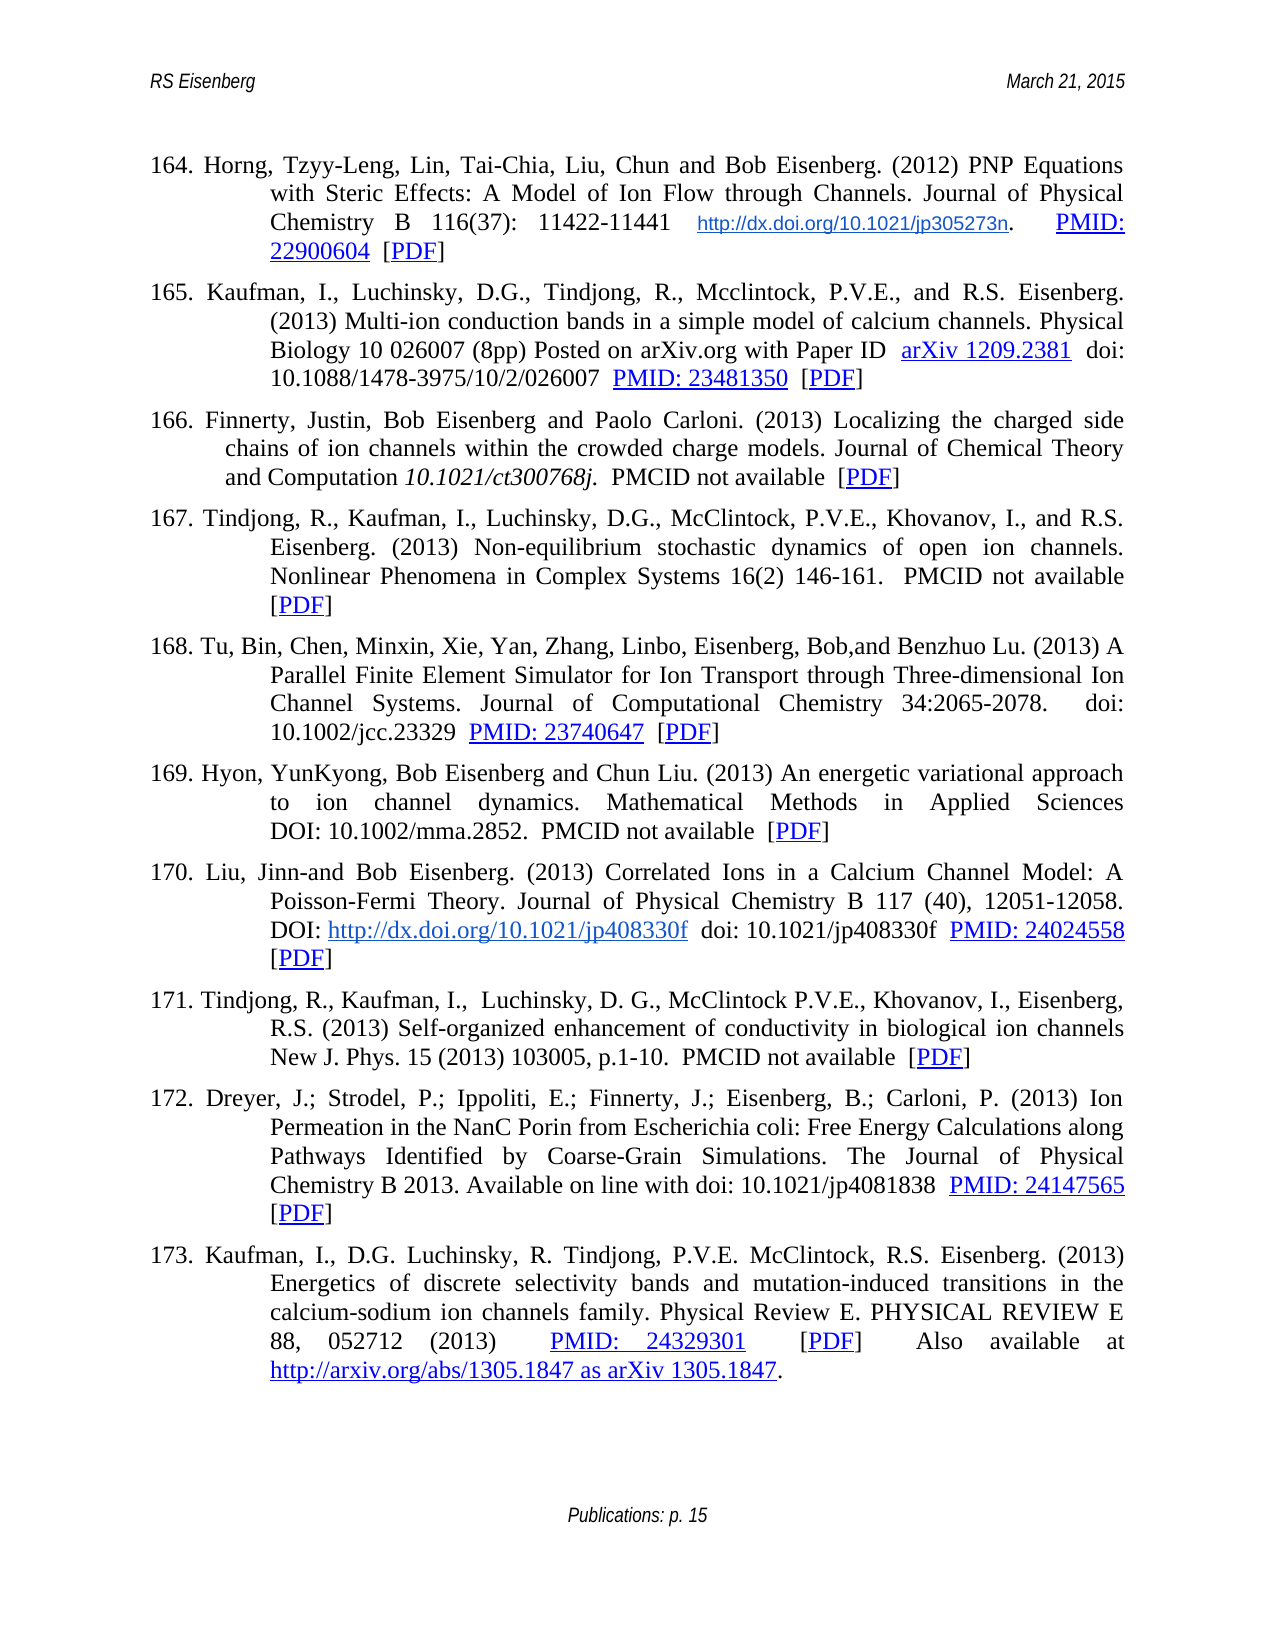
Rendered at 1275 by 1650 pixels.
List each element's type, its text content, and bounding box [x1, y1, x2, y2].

text 166. Finnerty, Justin, Bob Eisenberg and Paolo Carloni. (2013) Localizing the charged side chains of ion channels within the crowded charge models. Journal of Chemical Theory and Computation 10.1021/ct300768j. PMCID not available [PDF] [150, 405, 1125, 491]
text 173. Kaufman, I., D.G. Luchinsky, R. Tindjong, P.V.E. McClintock, R.S. Eisenberg. (2013) Energetics of discrete selectivity bands and mutation-induced transitions in the calcium-sodium ion channels family. Physical Review E. PHYSICAL REVIEW E 88, 052712 (2013) PMID: 24329301 [PDF] Also available at http://arxiv.org/abs/1305.1847 as arXiv 1305.1847. [150, 1240, 1125, 1383]
text 164. Horng, Tzyy-Leng, Lin, Tai-Chia, Liu, Chun and Bob Eisenberg. (2012) PNP Equations with Steric Effects: A Model of Ion Flow through Channels. Journal of Physical Chemistry B 116(37): 11422-11441 http://dx.doi.org/10.1021/jp305273n. PMID: 22900604 [PDF] [150, 150, 1125, 265]
text 171. Tindjong, R., Kaufman, I., Luchinsky, D. G., McClintock P.V.E., Khovanov, I., Eisenberg, R.S. (2013) Self-organized enhancement of conductivity in biological ion channels New J. Phys. 15 (2013) 103005, p.1-10. PMCID not available [PDF] [150, 985, 1125, 1071]
text 170. Liu, Jinn-and Bob Eisenberg. (2013) Correlated Ions in a Calcium Channel Model: A Poisson-Fermi Theory. Journal of Physical Chemistry B 117 (40), 12051-12058. DOI: http://dx.doi.org/10.1021/jp408330f doi: 10.1021/jp408330f PMID: 24024558 [PDF] [150, 857, 1125, 972]
text 165. Kaufman, I., Luchinsky, D.G., Tindjong, R., Mcclintock, P.V.E., and R.S. Eisenberg. (2013) Multi-ion conduction bands in a simple model of calcium channels. Physical Biology 10 026007 (8pp) Posted on arXiv.org with Paper ID arXiv 1209.2381 doi: 10.1088/1478-3975/10/2/026007 PMID: 23481350 [PDF] [150, 277, 1125, 392]
text 168. Tu, Bin, Chen, Minxin, Xie, Yan, Zhang, Linbo, Eisenberg, Bob,and Benzhuo Lu. (2013) A Parallel Finite Element Simulator for Ion Transport through Three-dimensional Ion Channel Systems. Journal of Computational Chemistry 34:2065-2078. doi: 10.1002/jcc.23329 PMID: 23740647 [PDF] [150, 631, 1125, 746]
text 167. Tindjong, R., Kaufman, I., Luchinsky, D.G., McClintock, P.V.E., Khovanov, I., and R.S. Eisenberg. (2013) Non-equilibrium stochastic dynamics of open ion channels. Nonlinear Phenomena in Complex Systems 16(2) 146-161. PMCID not available [PDF] [150, 503, 1125, 618]
text 172. Dreyer, J.; Strodel, P.; Ippoliti, E.; Finnerty, J.; Eisenberg, B.; Carloni, P. (2013) Ion Permeation in the NanC Porin from Escherichia coli: Free Energy Calculations along Pathways Identified by Coarse-Grain Simulations. The Journal of Physical Chemistry B 2013. Available on line with doi: 10.1021/jp4081838 PMID: 24147565 [PDF] [150, 1083, 1125, 1227]
text 169. Hyon, YunKyong, Bob Eisenberg and Chun Liu. (2013) An energetic variational approach to ion channel dynamics. Mathematical Methods in Applied Sciences DOI: 10.1002/mma.2852. PMCID not available [PDF] [150, 758, 1125, 845]
